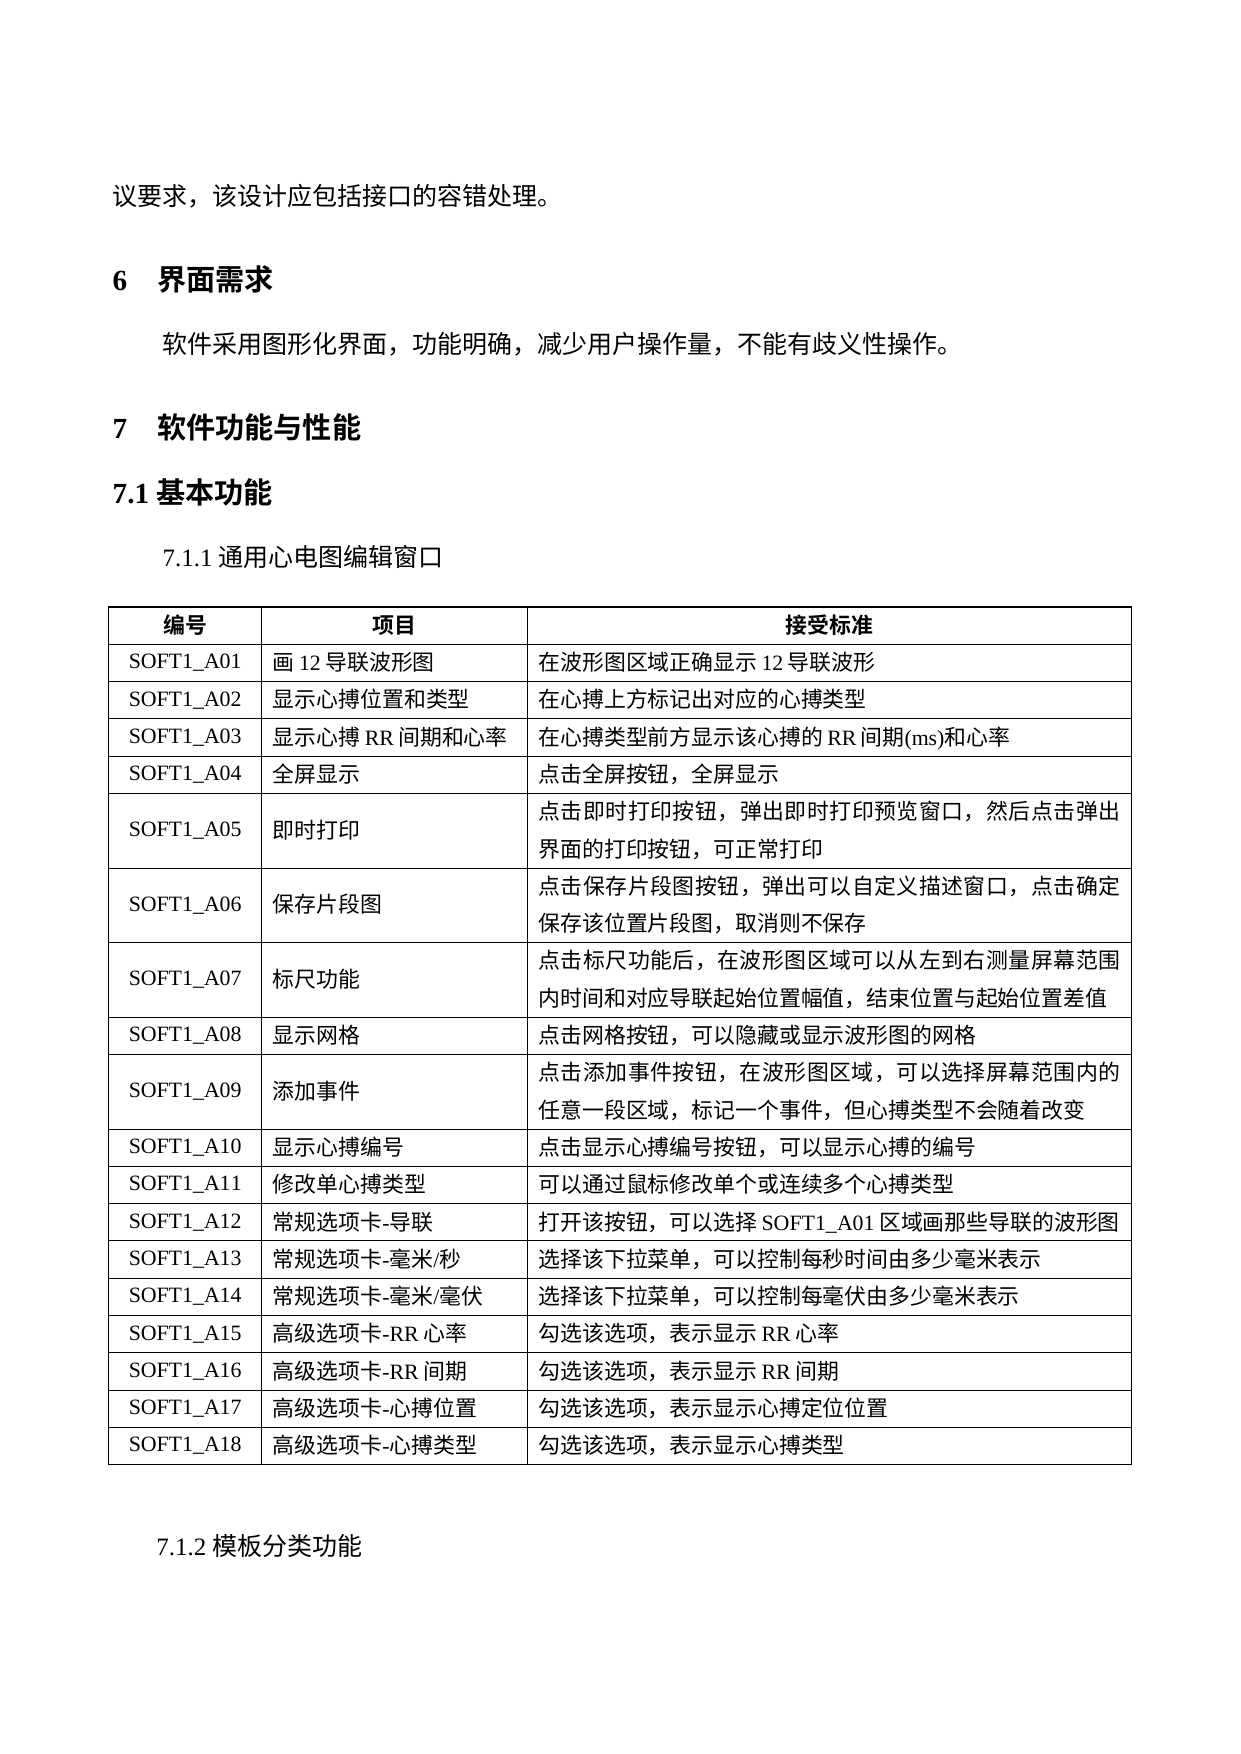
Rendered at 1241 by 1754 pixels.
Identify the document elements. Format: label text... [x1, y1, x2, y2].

table_cell 高级选项卡-RR间期 [262, 1353, 527, 1389]
table_cell SOFT1_A02 [109, 682, 261, 718]
list 7.1.2 模板分类功能 [156, 1512, 1128, 1577]
text 软件采用图形化界面，功能明确，减少用户操作量，不能有歧义性操作。 [112, 310, 1128, 375]
table_cell 在波形图区域正确显示12导联波形 [528, 645, 1131, 681]
table_cell 在心搏上方标记出对应的心搏类型 [528, 682, 1131, 718]
table_cell 选择该下拉菜单，可以控制每毫伏由多少毫米表示 [528, 1279, 1131, 1315]
table_cell 保存片段图 [262, 869, 527, 942]
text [112, 162, 1128, 227]
table_cell SOFT1_A12 [109, 1204, 261, 1240]
table_header 项目 [262, 608, 527, 644]
table_cell 添加事件 [262, 1055, 527, 1128]
table_cell 勾选该选项，表示显示心搏定位位置 [528, 1391, 1131, 1427]
table_cell 即时打印 [262, 794, 527, 867]
table_cell SOFT1_A16 [109, 1353, 261, 1389]
table_cell 点击添加事件按钮，在波形图区域，可以选择屏幕范围内的任意一段区域，标记一个事件，但心搏类型不会随着改变 [528, 1055, 1131, 1128]
table_cell 点击显示心搏编号按钮，可以显示心搏的编号 [528, 1130, 1131, 1166]
table_cell 勾选该选项，表示显示RR心率 [528, 1316, 1131, 1352]
table_cell SOFT1_A04 [109, 757, 261, 793]
table_cell 显示心搏RR间期和心率 [262, 719, 527, 756]
table_cell 选择该下拉菜单，可以控制每秒时间由多少毫米表示 [528, 1241, 1131, 1278]
table_cell 勾选该选项，表示显示心搏类型 [528, 1428, 1131, 1464]
table_cell 画12导联波形图 [262, 645, 527, 681]
list 界面需求 [112, 245, 1128, 310]
table_cell 全屏显示 [262, 757, 527, 793]
table_cell SOFT1_A10 [109, 1130, 261, 1166]
table_header 接受标准 [528, 608, 1131, 644]
table_cell SOFT1_A07 [109, 943, 261, 1017]
table_cell [528, 1167, 1131, 1203]
table_cell 标尺功能 [262, 943, 527, 1017]
table_cell SOFT1_A05 [109, 794, 261, 867]
table_cell 常规选项卡-毫米/毫伏 [262, 1279, 527, 1315]
table_cell 在心搏类型前方显示该心搏的RR间期(ms)和心率 [528, 719, 1131, 756]
table_cell SOFT1_A08 [109, 1018, 261, 1054]
table_cell SOFT1_A14 [109, 1279, 261, 1315]
table_cell 勾选该选项，表示显示RR间期 [528, 1353, 1131, 1389]
table_cell 显示网格 [262, 1018, 527, 1054]
table_cell SOFT1_A09 [109, 1055, 261, 1128]
table_cell SOFT1_A17 [109, 1391, 261, 1427]
table_cell SOFT1_A01 [109, 645, 261, 681]
table_cell 点击标尺功能后，在波形图区域可以从左到右测量屏幕范围内时间和对应导联起始位置幅值，结束位置与起始位置差值 [528, 943, 1131, 1017]
table_cell SOFT1_A13 [109, 1241, 261, 1278]
table_cell SOFT1_A06 [109, 869, 261, 942]
table_cell SOFT1_A18 [109, 1428, 261, 1464]
table_cell 点击即时打印按钮，弹出即时打印预览窗口，然后点击弹出界面的打印按钮，可正常打印 [528, 794, 1131, 867]
table_cell 常规选项卡-导联 [262, 1204, 527, 1240]
table_cell 点击网格按钮，可以隐藏或显示波形图的网格 [528, 1018, 1131, 1054]
list 软件功能与性能 [112, 393, 1128, 458]
table_cell 点击保存片段图按钮，弹出可以自定义描述窗口，点击确定保存该位置片段图，取消则不保存 [528, 869, 1131, 942]
table_cell 高级选项卡-心搏位置 [262, 1391, 527, 1427]
table_cell 打开该按钮，可以选择SOFT1_A01区域画那些导联的波形图 [528, 1204, 1131, 1240]
table_cell SOFT1_A03 [109, 719, 261, 756]
table_cell 高级选项卡-RR心率 [262, 1316, 527, 1352]
table_cell 显示心搏位置和类型 [262, 682, 527, 718]
table_cell 显示心搏编号 [262, 1130, 527, 1166]
table_cell 点击全屏按钮，全屏显示 [528, 757, 1131, 793]
table_cell 常规选项卡-毫米/秒 [262, 1241, 527, 1278]
text 7.1.1 通用心电图编辑窗口 [112, 523, 1128, 588]
table_cell 高级选项卡-心搏类型 [262, 1428, 527, 1464]
table_cell [109, 1167, 261, 1203]
table_cell SOFT1_A15 [109, 1316, 261, 1352]
table_header 编号 [109, 608, 261, 644]
list 7.1 基本功能 [112, 458, 1128, 523]
table_cell [262, 1167, 527, 1203]
